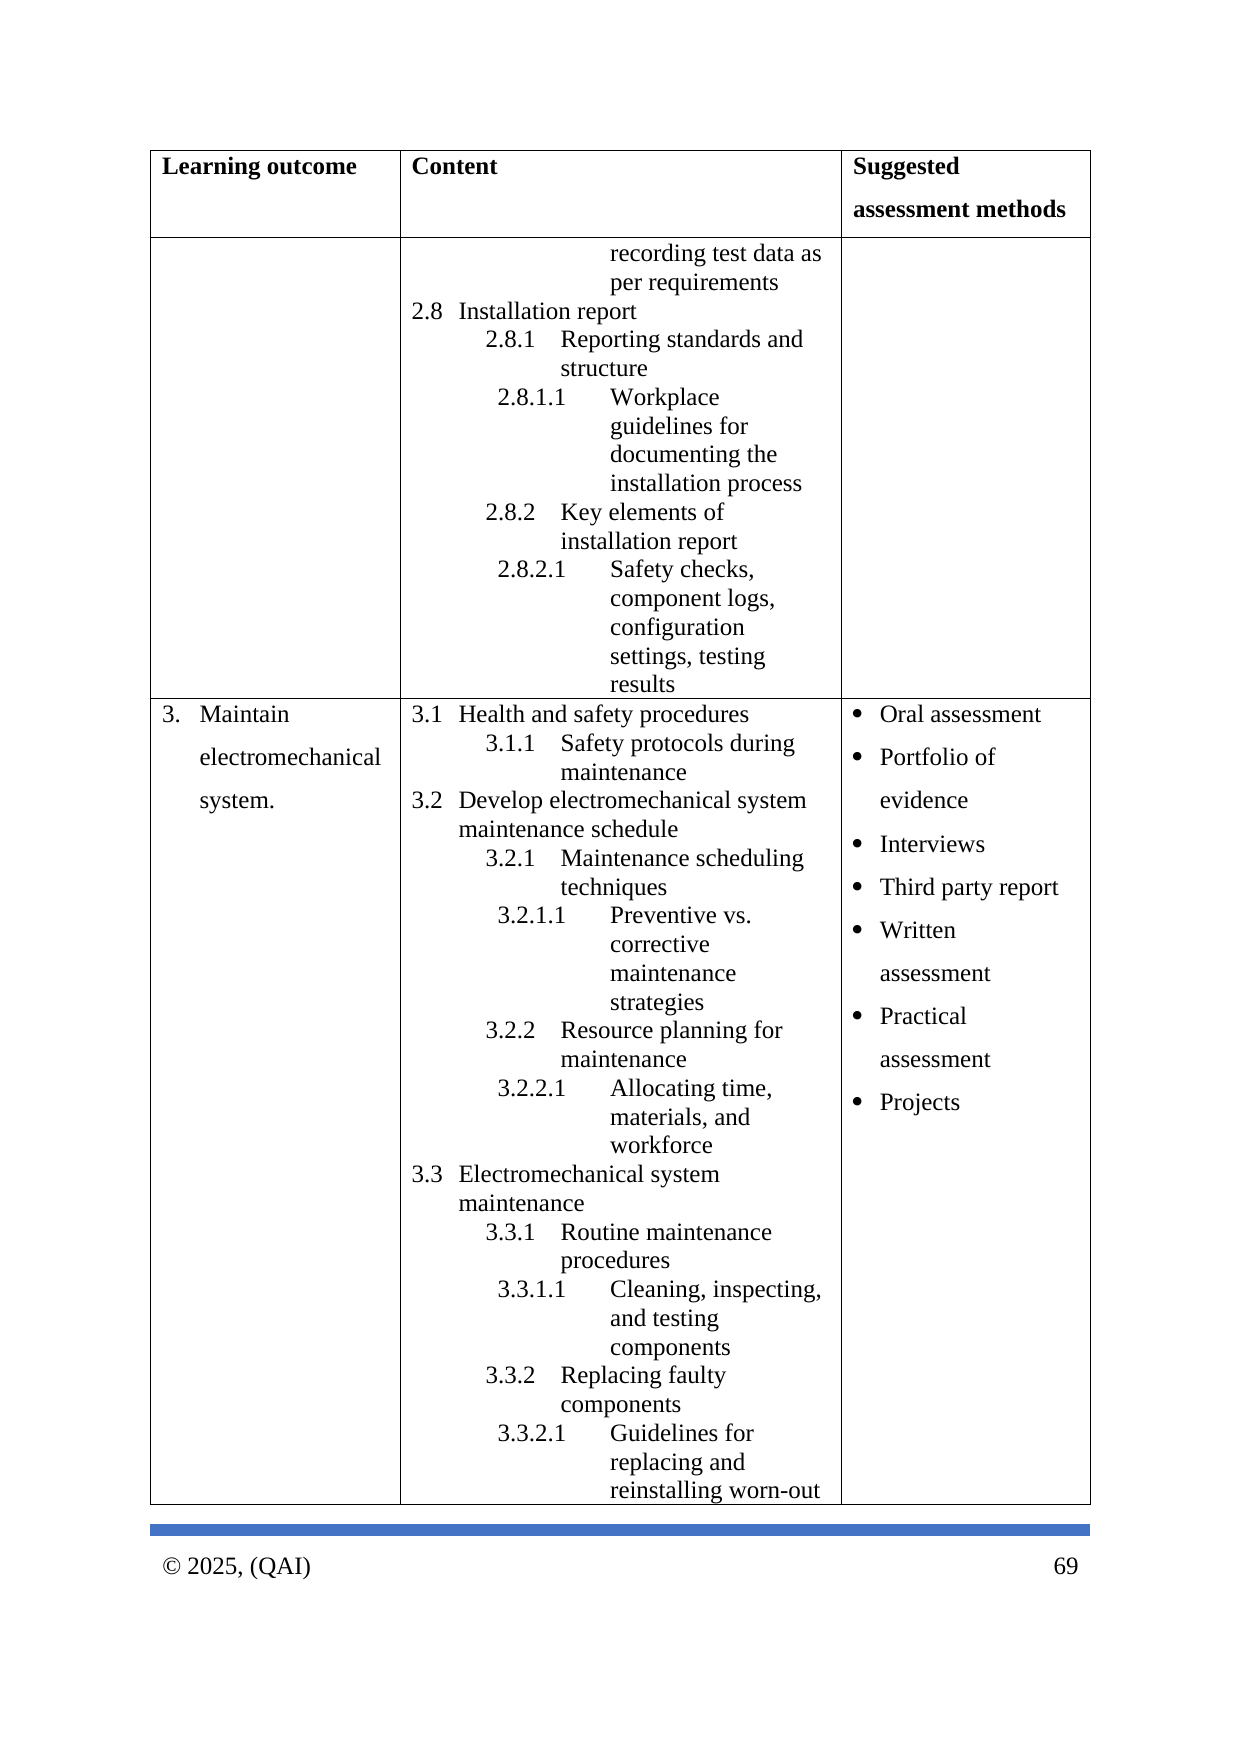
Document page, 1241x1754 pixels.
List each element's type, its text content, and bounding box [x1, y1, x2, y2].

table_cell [401, 699, 841, 1504]
table_header Content [401, 151, 841, 237]
table_header Suggested assessment methods [842, 151, 1090, 237]
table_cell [401, 238, 841, 698]
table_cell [842, 699, 1090, 1504]
table_cell Maintain electromechanical system. [151, 699, 400, 1504]
table_header Learning outcome [151, 151, 400, 237]
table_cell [842, 238, 1090, 698]
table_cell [151, 238, 400, 698]
